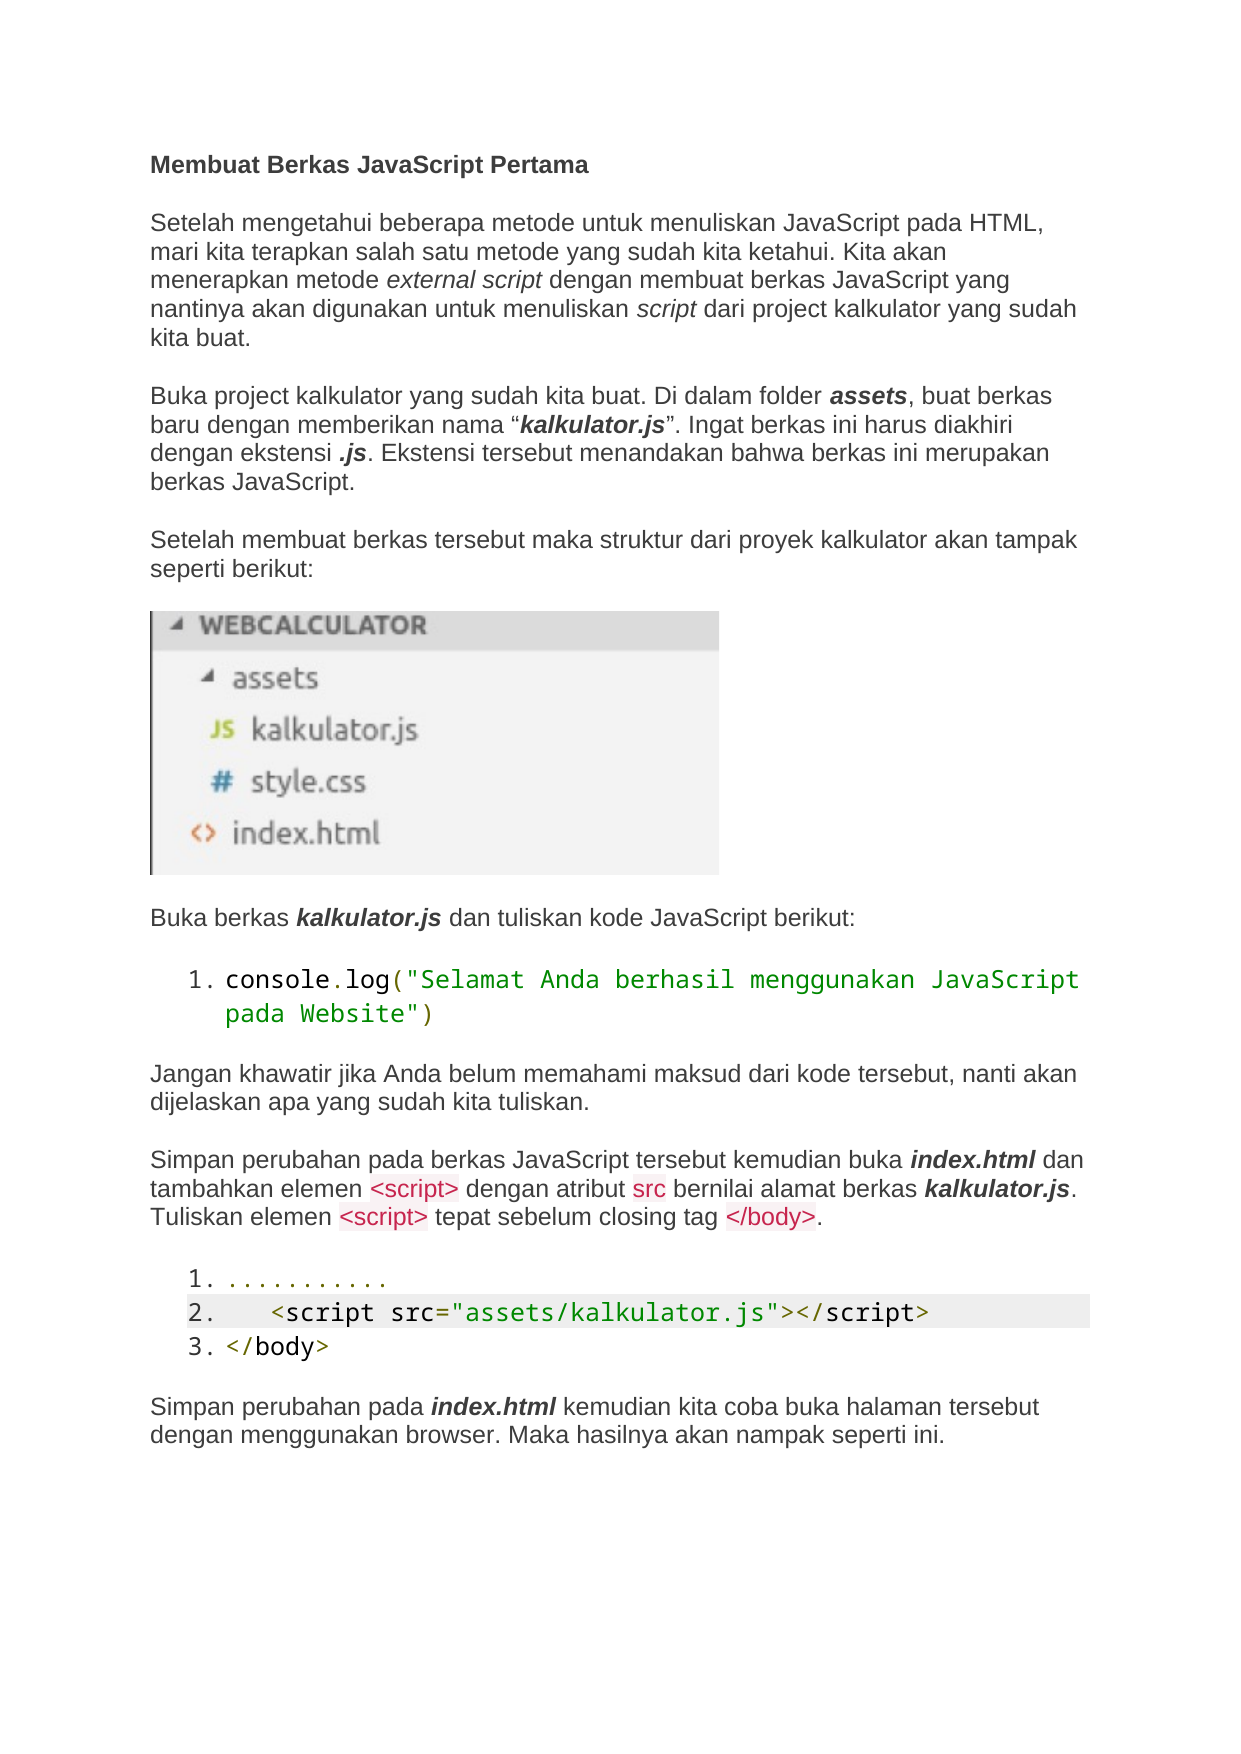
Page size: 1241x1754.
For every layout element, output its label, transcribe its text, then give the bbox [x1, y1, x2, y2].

text Jangan khawatir jika Anda belum memahami maksud dari kode tersebut, nanti akan dijelaskan apa yang sudah kita tuliskan. Simpan perubahan pada berkas JavaScript tersebut kemudian buka index.html dan tambahkan elemen <script> dengan atribut src bernilai alamat berkas kalkulator.js. Tuliskan elemen <script> tepat sebelum closing tag </body>. [150, 1058, 1090, 1231]
text Setelah membuat berkas tersebut maka struktur dari proyek kalkulator akan tampak seperti berikut: [150, 525, 1090, 582]
list <script src="assets/kalkulator.js"></script> [187, 1294, 1090, 1328]
list </body> [187, 1328, 1090, 1362]
text Membuat Berkas JavaScript Pertama [150, 150, 1090, 179]
text Buka berkas kalkulator.js dan tuliskan kode JavaScript berikut: [150, 903, 1090, 932]
picture [150, 611, 720, 875]
list ........... [187, 1260, 1090, 1294]
list console.log("Selamat Anda berhasil menggunakan JavaScript pada Website") [187, 961, 1090, 1029]
text Setelah mengetahui beberapa metode untuk menuliskan JavaScript pada HTML, mari kita terapkan salah satu metode yang sudah kita ketahui. Kita akan menerapkan metode external script dengan membuat berkas JavaScript yang nantinya akan digunakan untuk menuliskan script dari project kalkulator yang sudah kita buat. [150, 208, 1090, 352]
text Simpan perubahan pada index.html kemudian kita coba buka halaman tersebut dengan menggunakan browser. Maka hasilnya akan nampak seperti ini. [150, 1392, 1090, 1449]
text Buka project kalkulator yang sudah kita buat. Di dalam folder assets, buat berkas baru dengan memberikan nama “kalkulator.js”. Ingat berkas ini harus diakhiri dengan ekstensi .js. Ekstensi tersebut menandakan bahwa berkas ini merupakan berkas JavaScript. [150, 381, 1090, 496]
